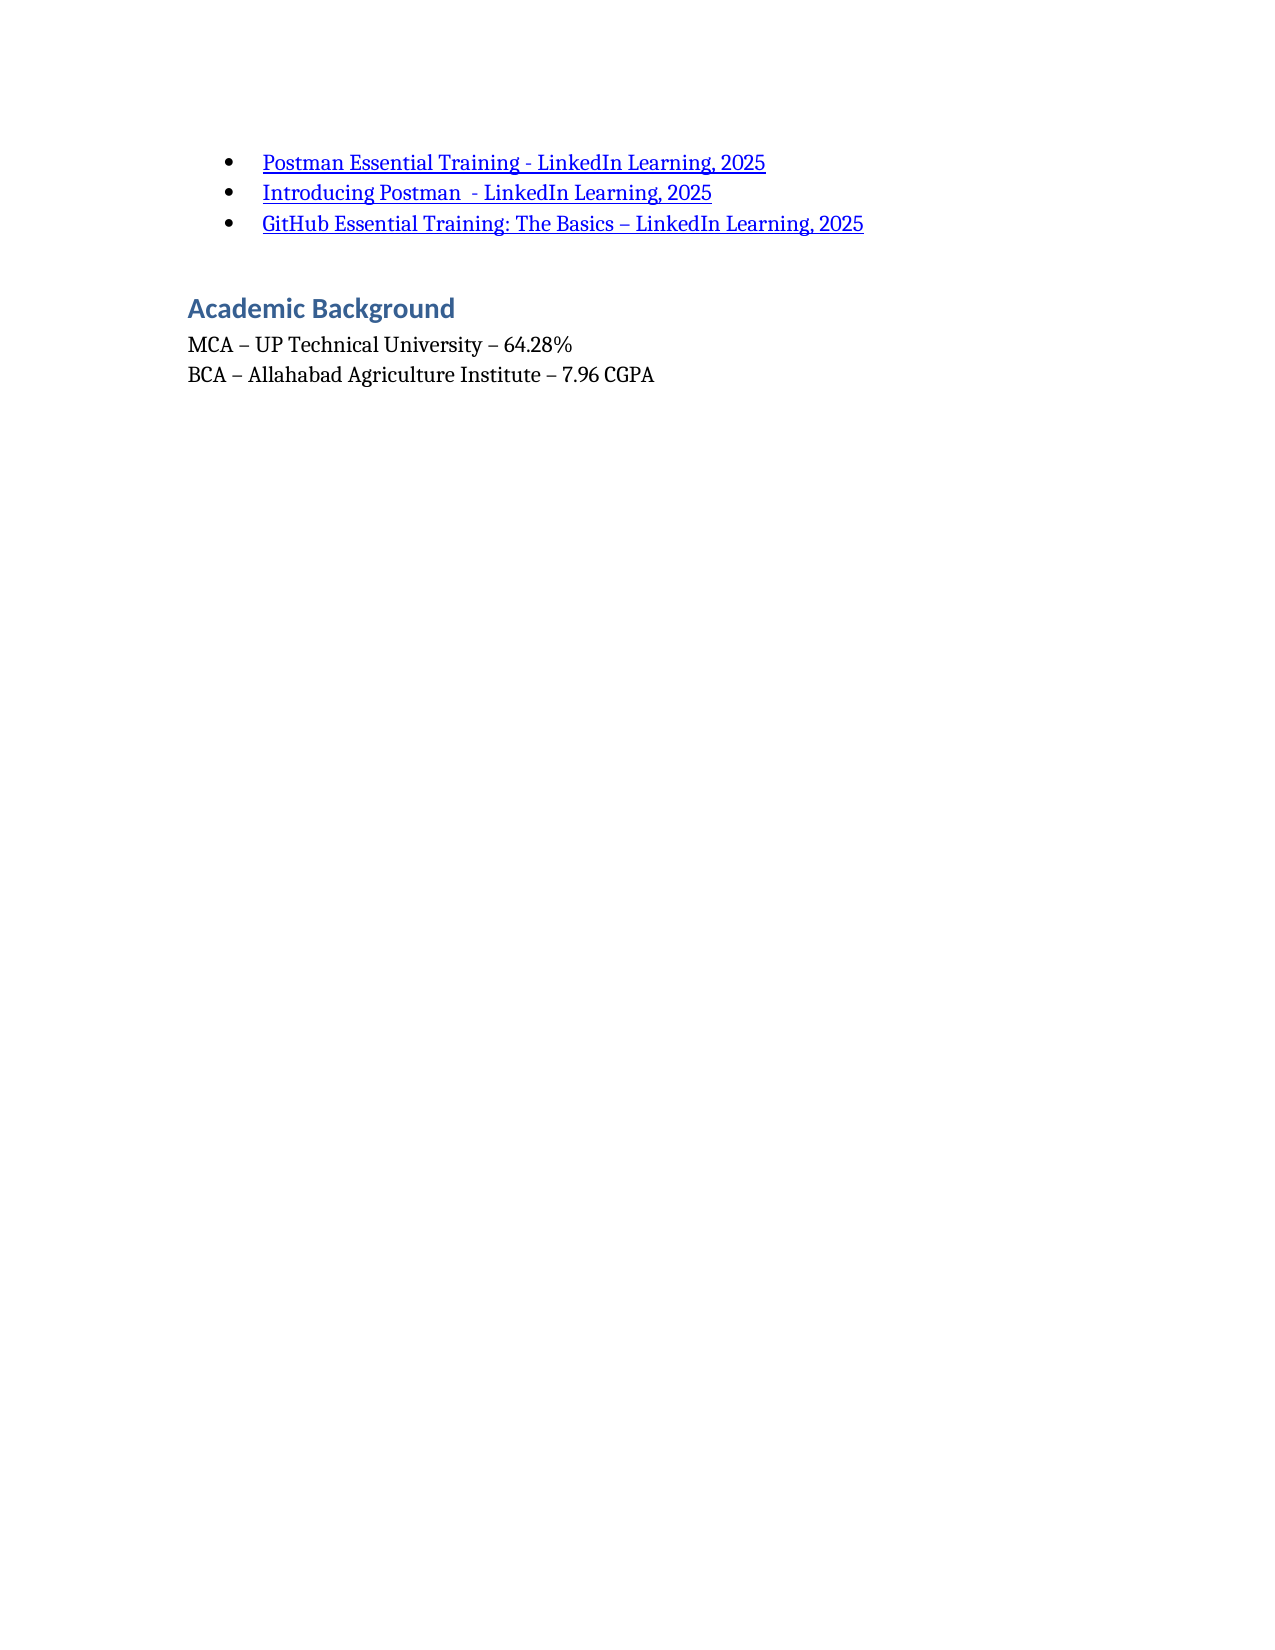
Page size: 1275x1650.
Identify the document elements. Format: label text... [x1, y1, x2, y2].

list BCA – Allahabad Agriculture Institute – 7.96 CGPA [187, 362, 1122, 388]
list MCA – UP Technical University – 64.28% [187, 332, 1122, 358]
list GitHub Essential Training: The Basics – LinkedIn Learning, 2025 [225, 210, 1122, 237]
subtitle Academic Background [187, 291, 1122, 326]
list Postman Essential Training - LinkedIn Learning, 2025 [225, 150, 1122, 176]
list Introducing Postman - LinkedIn Learning, 2025 [225, 180, 1122, 207]
